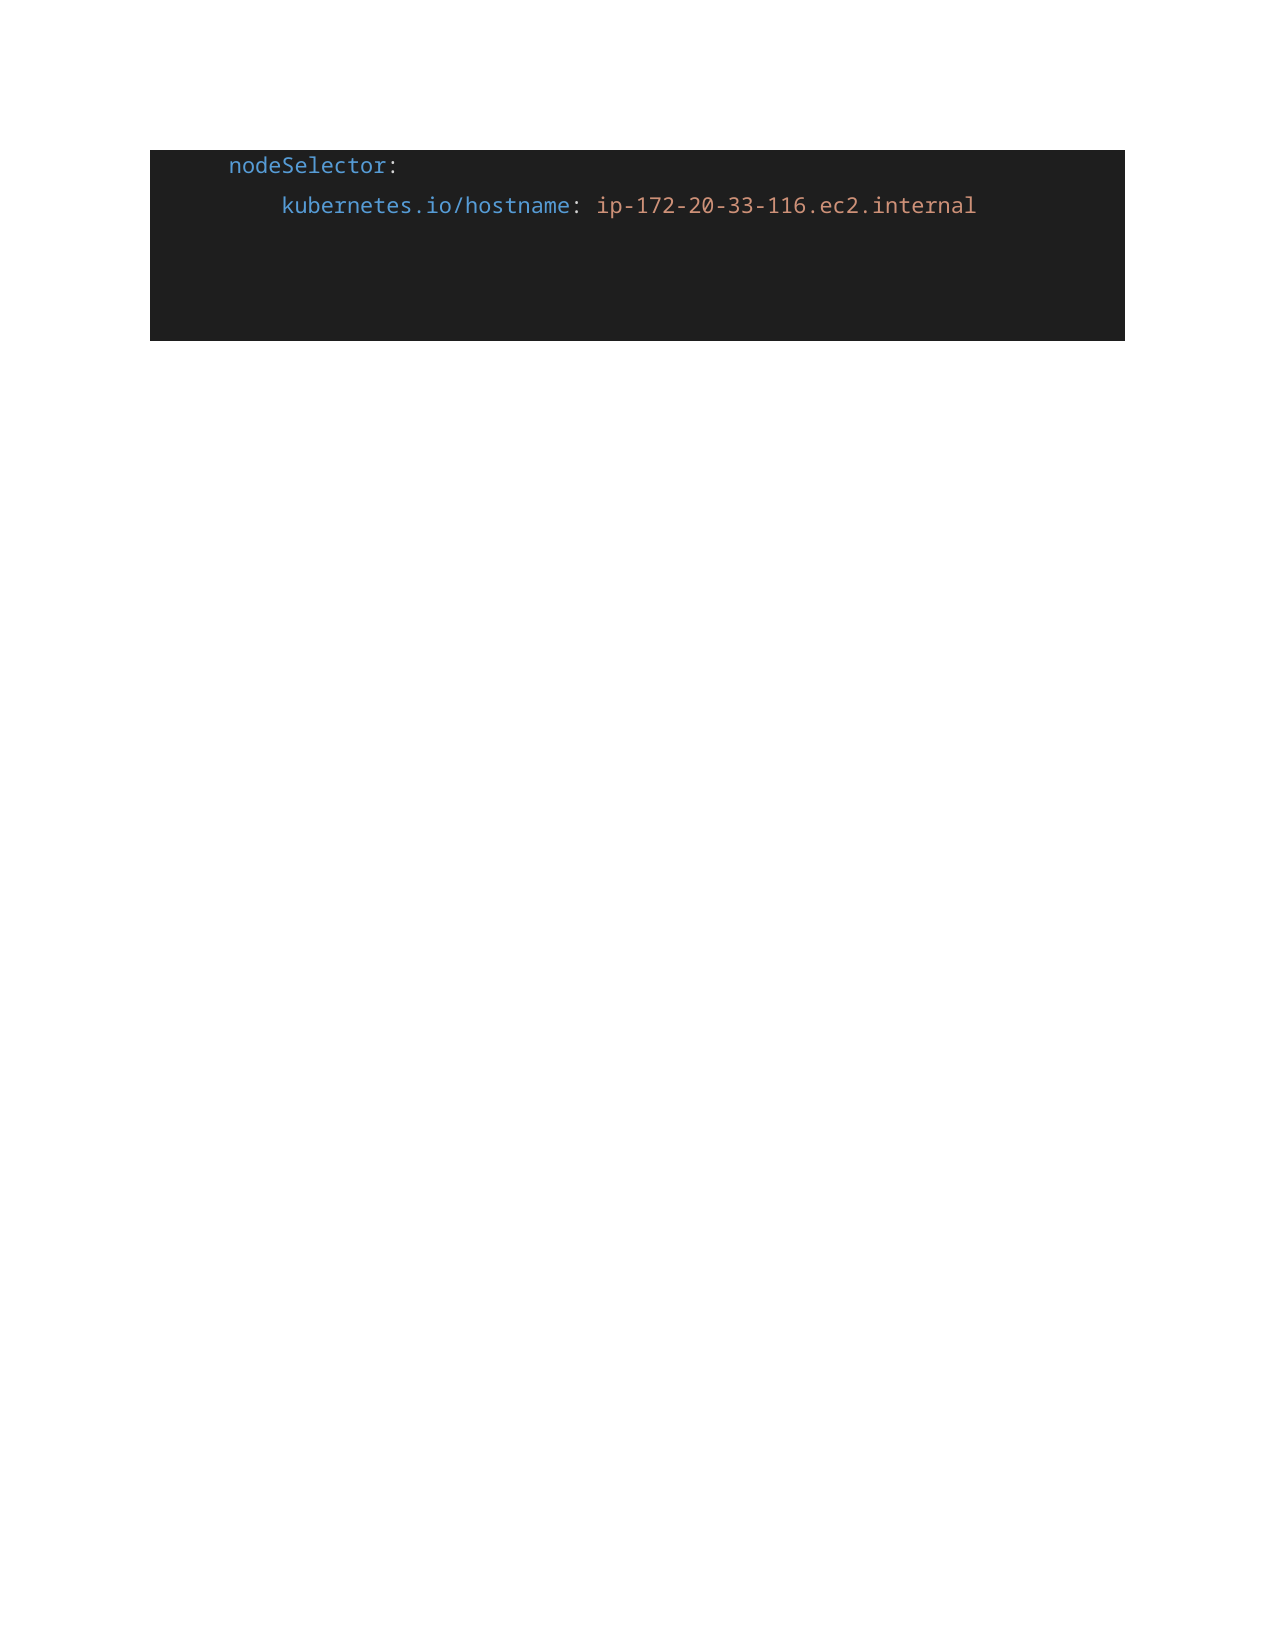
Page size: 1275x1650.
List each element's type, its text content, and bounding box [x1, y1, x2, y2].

text nodeSelector: [150, 150, 1125, 180]
text kubernetes.io/hostname: ip-172-20-33-116.ec2.internal [150, 190, 1125, 220]
